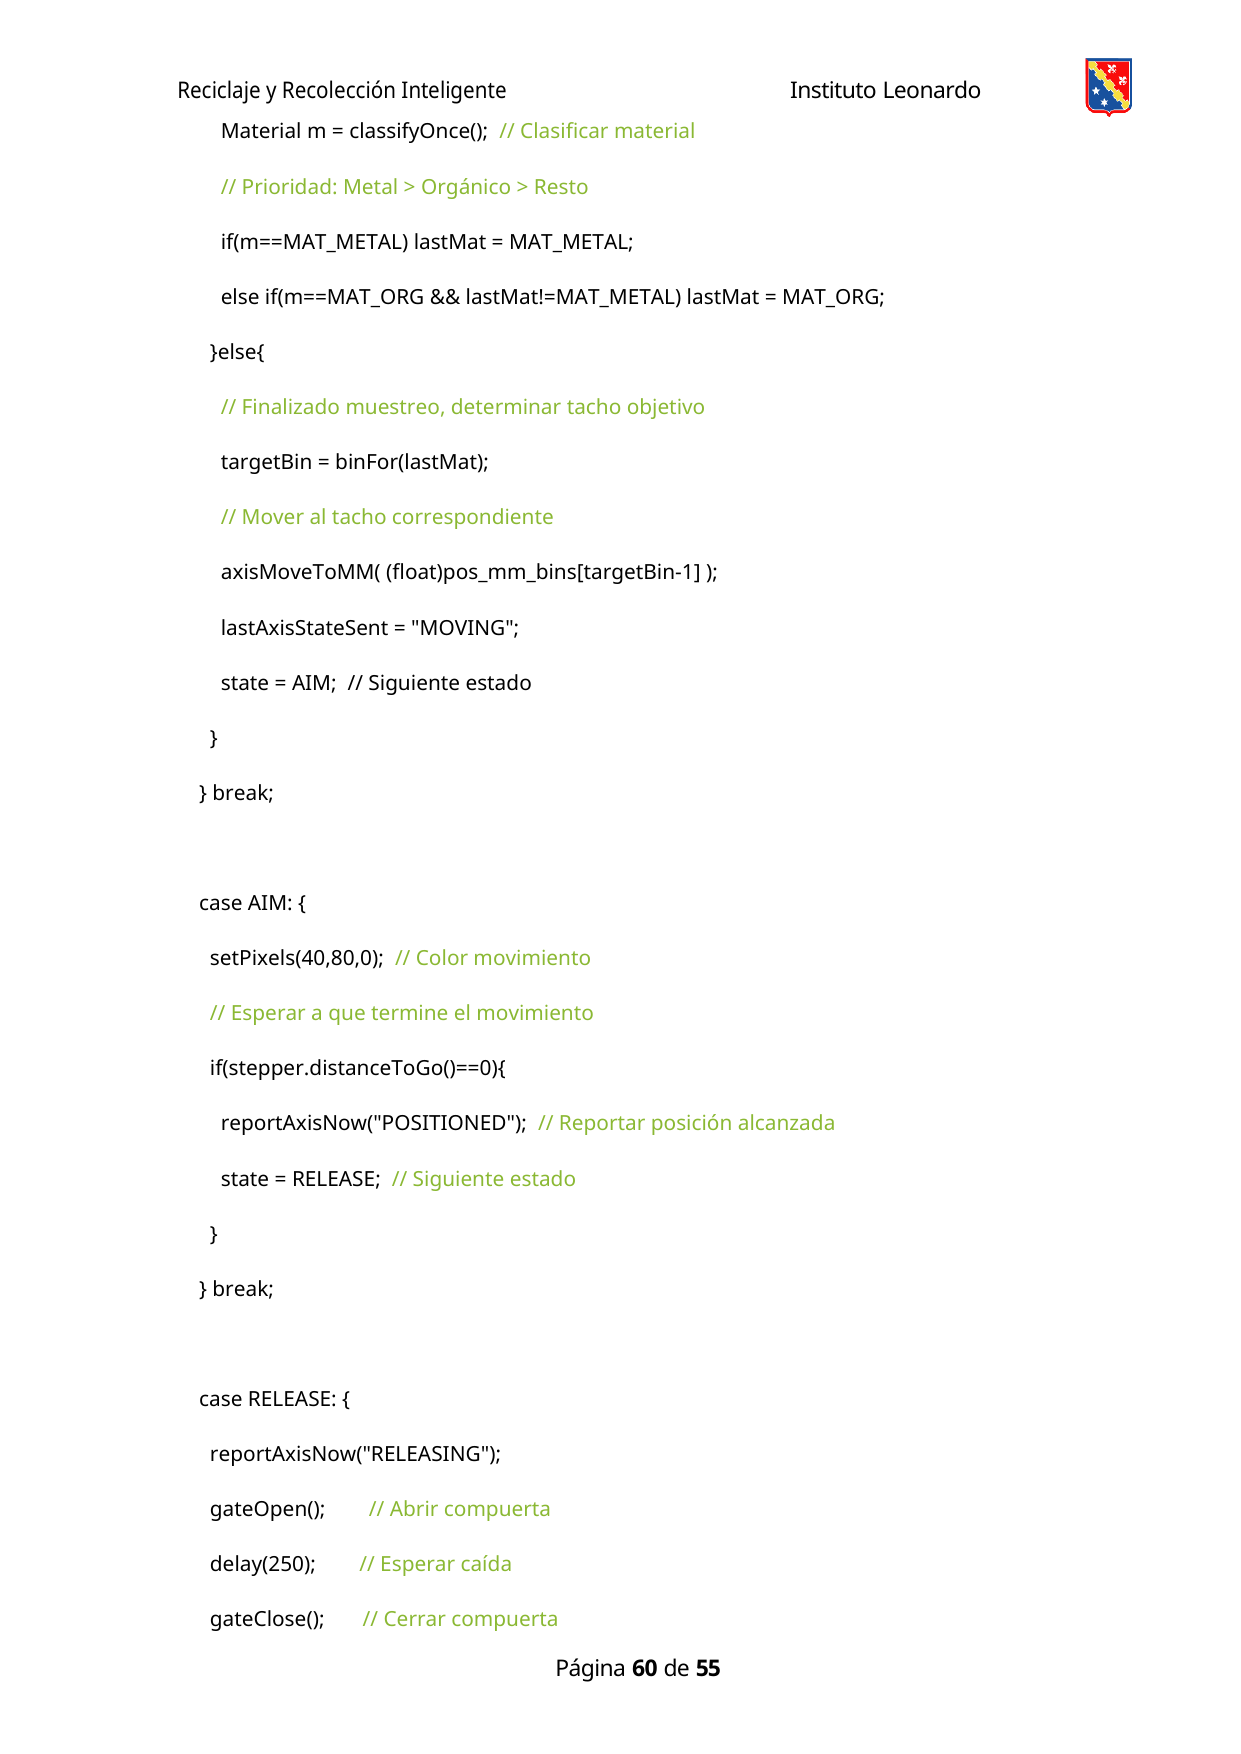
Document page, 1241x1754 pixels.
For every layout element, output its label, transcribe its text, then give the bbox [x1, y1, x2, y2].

text setPixels(40,80,0); // Color movimiento [177, 943, 1122, 972]
text if(m==MAT_METAL) lastMat = MAT_METAL; [177, 227, 1122, 255]
text state = AIM; // Siguiente estado [177, 668, 1122, 696]
text reportAxisNow("RELEASING"); [177, 1439, 1122, 1468]
text else if(m==MAT_ORG && lastMat!=MAT_METAL) lastMat = MAT_ORG; [177, 282, 1122, 310]
text delay(250); // Esperar caída [177, 1549, 1122, 1578]
text state = RELEASE; // Siguiente estado [177, 1164, 1122, 1192]
text } [177, 1219, 1122, 1247]
text // Esperar a que termine el movimiento [177, 998, 1122, 1027]
text // Prioridad: Metal > Orgánico > Resto [177, 172, 1122, 200]
text case AIM: { [177, 888, 1122, 917]
text axisMoveToMM( (float)pos_mm_bins[targetBin-1] ); [177, 557, 1122, 586]
text } [177, 723, 1122, 751]
text // Mover al tacho correspondiente [177, 502, 1122, 531]
text }else{ [177, 337, 1122, 366]
text // Finalizado muestreo, determinar tacho objetivo [177, 392, 1122, 421]
text gateClose(); // Cerrar compuerta [177, 1604, 1122, 1633]
text reportAxisNow("POSITIONED"); // Reportar posición alcanzada [177, 1108, 1122, 1137]
text lastAxisStateSent = "MOVING"; [177, 613, 1122, 641]
text } break; [177, 1274, 1122, 1302]
picture [1085, 58, 1132, 117]
text if(stepper.distanceToGo()==0){ [177, 1053, 1122, 1082]
text gateOpen(); // Abrir compuerta [177, 1494, 1122, 1523]
text targetBin = binFor(lastMat); [177, 447, 1122, 476]
text case RELEASE: { [177, 1384, 1122, 1412]
text } break; [177, 778, 1122, 806]
text Material m = classifyOnce(); // Clasificar material [177, 117, 1122, 145]
